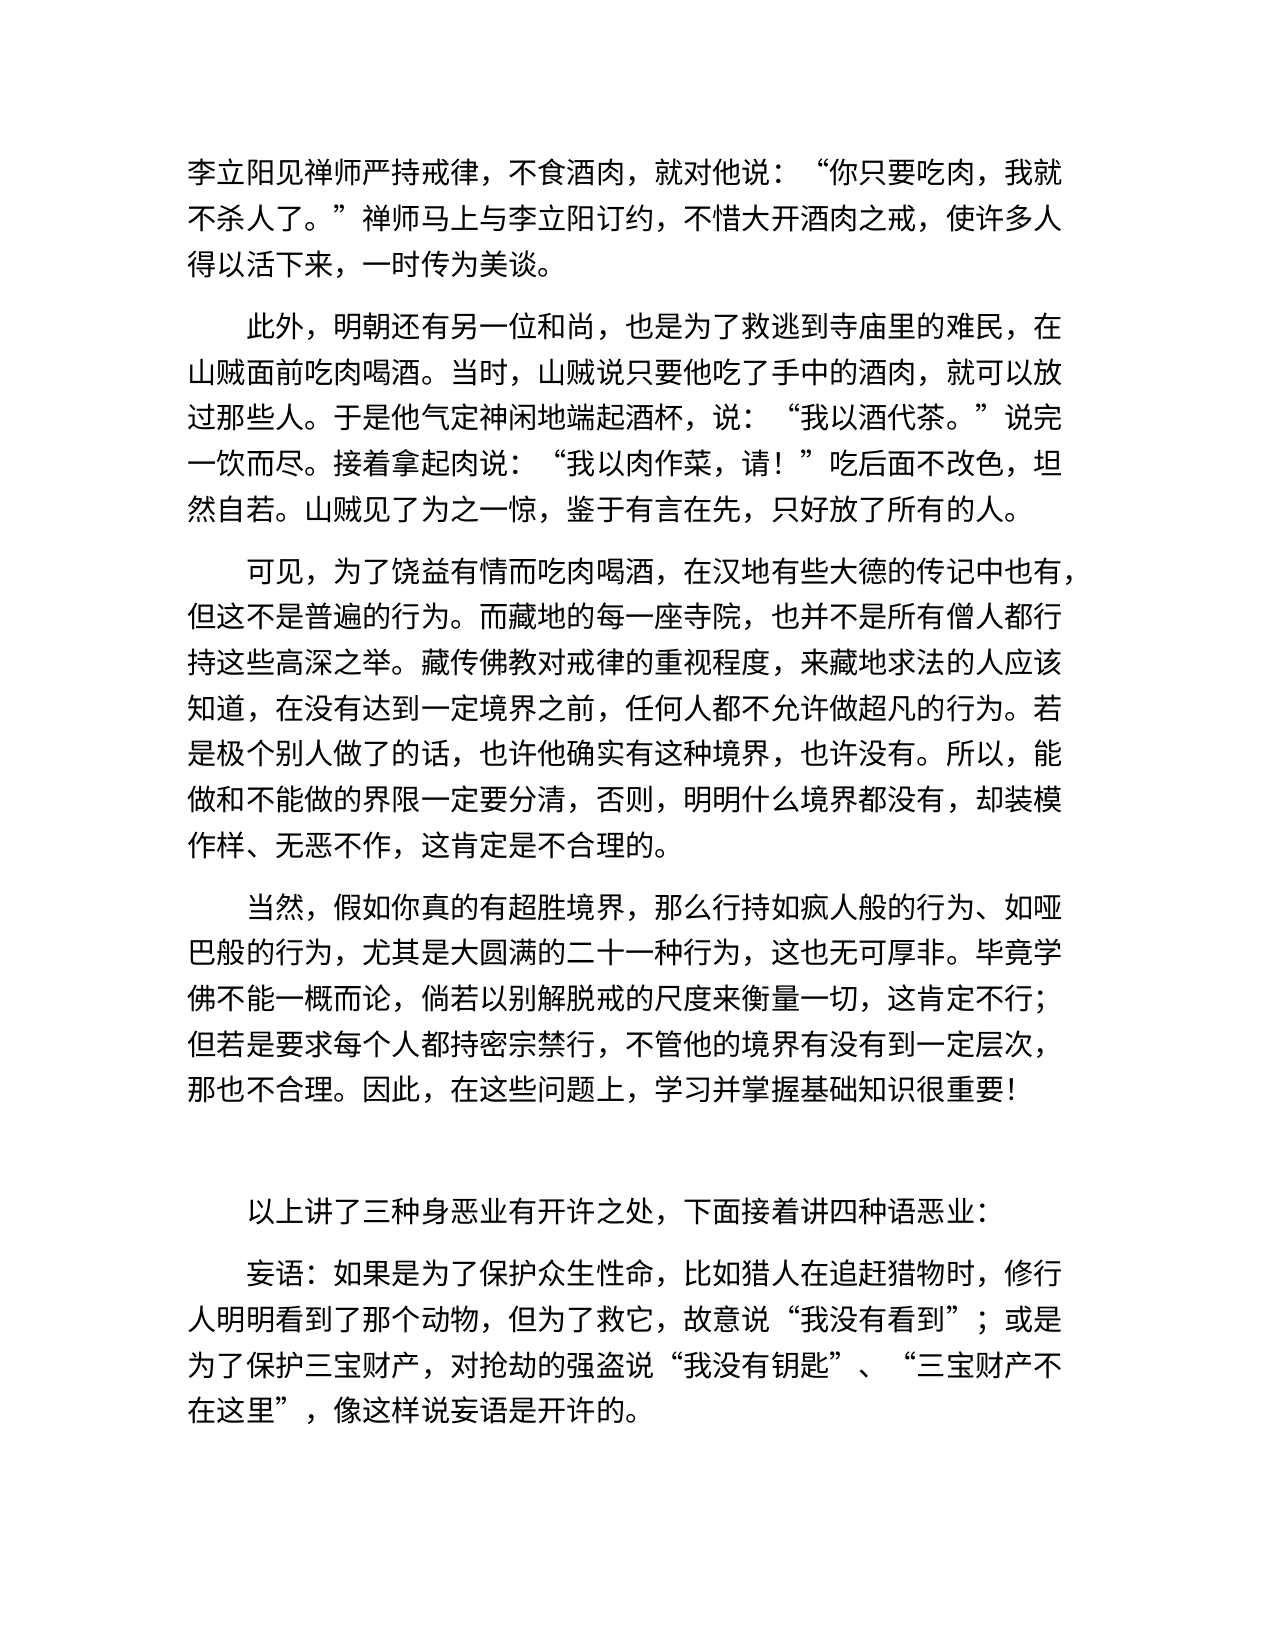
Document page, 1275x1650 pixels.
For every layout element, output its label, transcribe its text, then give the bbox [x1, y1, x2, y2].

text 可见，为了饶益有情而吃肉喝酒，在汉地有些大德的传记中也有，但这不是普遍的行为。而藏地的每一座寺院，也并不是所有僧人都行持这些高深之举。藏传佛教对戒律的重视程度，来藏地求法的人应该知道，在没有达到一定境界之前，任何人都不允许做超凡的行为。若是极个别人做了的话，也许他确实有这种境界，也许没有。所以，能做和不能做的界限一定要分清，否则，明明什么境界都没有，却装模作样、无恶不作，这肯定是不合理的。 [187, 548, 1087, 864]
text 当然，假如你真的有超胜境界，那么行持如疯人般的行为、如哑巴般的行为，尤其是大圆满的二十一种行为，这也无可厚非。毕竟学佛不能一概而论，倘若以别解脱戒的尺度来衡量一切，这肯定不行；但若是要求每个人都持密宗禁行，不管他的境界有没有到一定层次，那也不合理。因此，在这些问题上，学习并掌握基础知识很重要！ [187, 884, 1087, 1109]
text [187, 150, 1087, 283]
text 以上讲了三种身恶业有开许之处，下面接着讲四种语恶业： [187, 1189, 1087, 1231]
text 此外，明朝还有另一位和尚，也是为了救逃到寺庙里的难民，在山贼面前吃肉喝酒。当时，山贼说只要他吃了手中的酒肉，就可以放过那些人。于是他气定神闲地端起酒杯，说：“我以酒代茶。”说完一饮而尽。接着拿起肉说：“我以肉作菜，请！”吃后面不改色，坦然自若。山贼见了为之一惊，鉴于有言在先，只好放了所有的人。 [187, 303, 1087, 528]
text 妄语：如果是为了保护众生性命，比如猎人在追赶猎物时，修行人明明看到了那个动物，但为了救它，故意说“我没有看到”；或是为了保护三宝财产，对抢劫的强盗说“我没有钥匙”、“三宝财产不在这里”，像这样说妄语是开许的。 [187, 1251, 1087, 1430]
